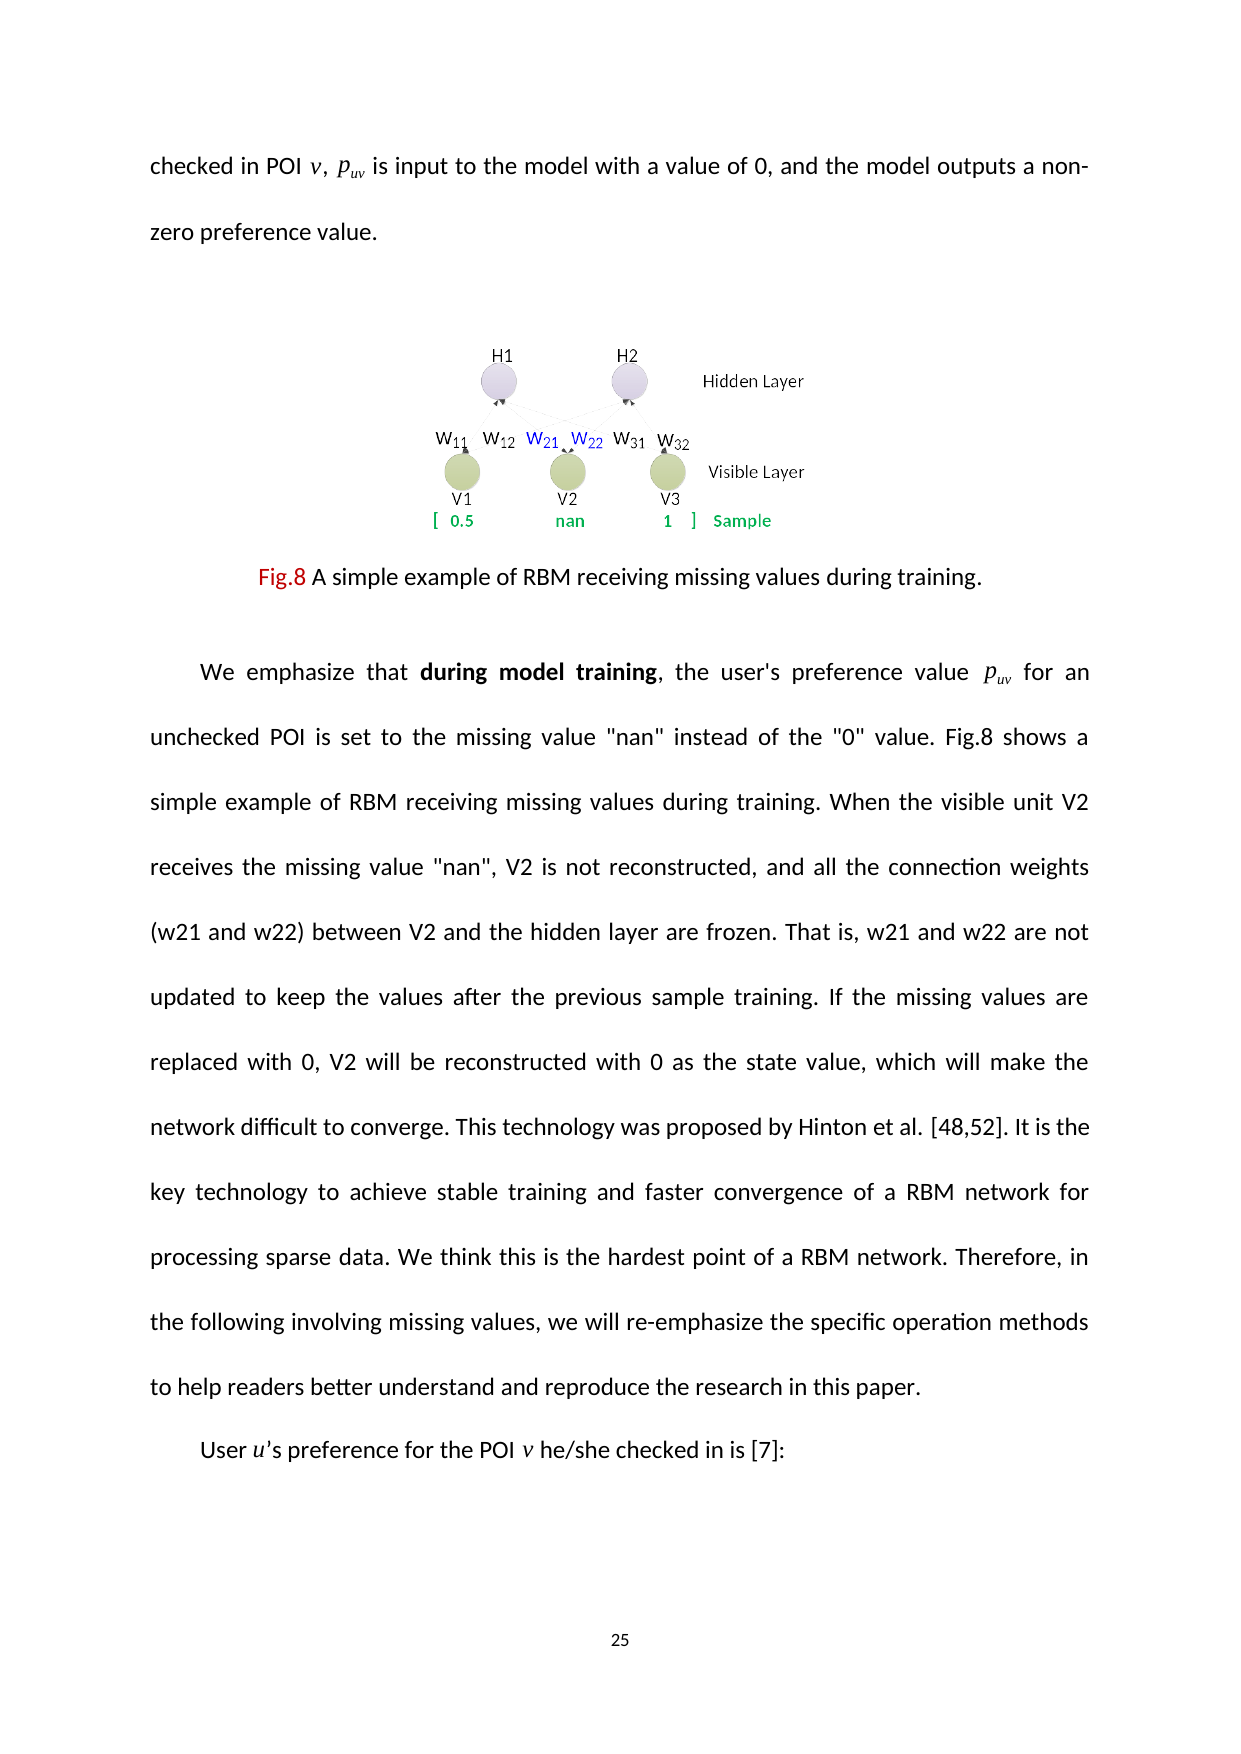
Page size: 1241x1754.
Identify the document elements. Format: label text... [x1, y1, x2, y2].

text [150, 150, 1090, 247]
text Fig.8 A simple example of RBM receiving missing values during training. [150, 560, 1090, 593]
text We emphasize that during model training, the user's preference value for an unchecked POI is set to the missing value "nan" instead of the "0" value. Fig.8 shows a simple example of RBM receiving missing values during training. When the visible unit V2 receives the missing value "nan", V2 is not reconstructed, and all the connection weights (w21 and w22) between V2 and the hidden layer are frozen. That is, w21 and w22 are not updated to keep the values after the previous sample training. If the missing values are replaced with 0, V2 will be reconstructed with 0 as the state value, which will make the network difficult to converge. This technology was proposed by Hinton et al. [48,52]. It is the key technology to achieve stable training and faster convergence of a RBM network for processing sparse data. We think this is the hardest point of a RBM network. Therefore, in the following involving missing values, we will re-emphasize the specific operation methods to help readers better understand and reproduce the research in this paper. [150, 656, 1090, 1403]
text User ’s preference for the POI he/she checked in is [7]: [150, 1434, 1090, 1466]
